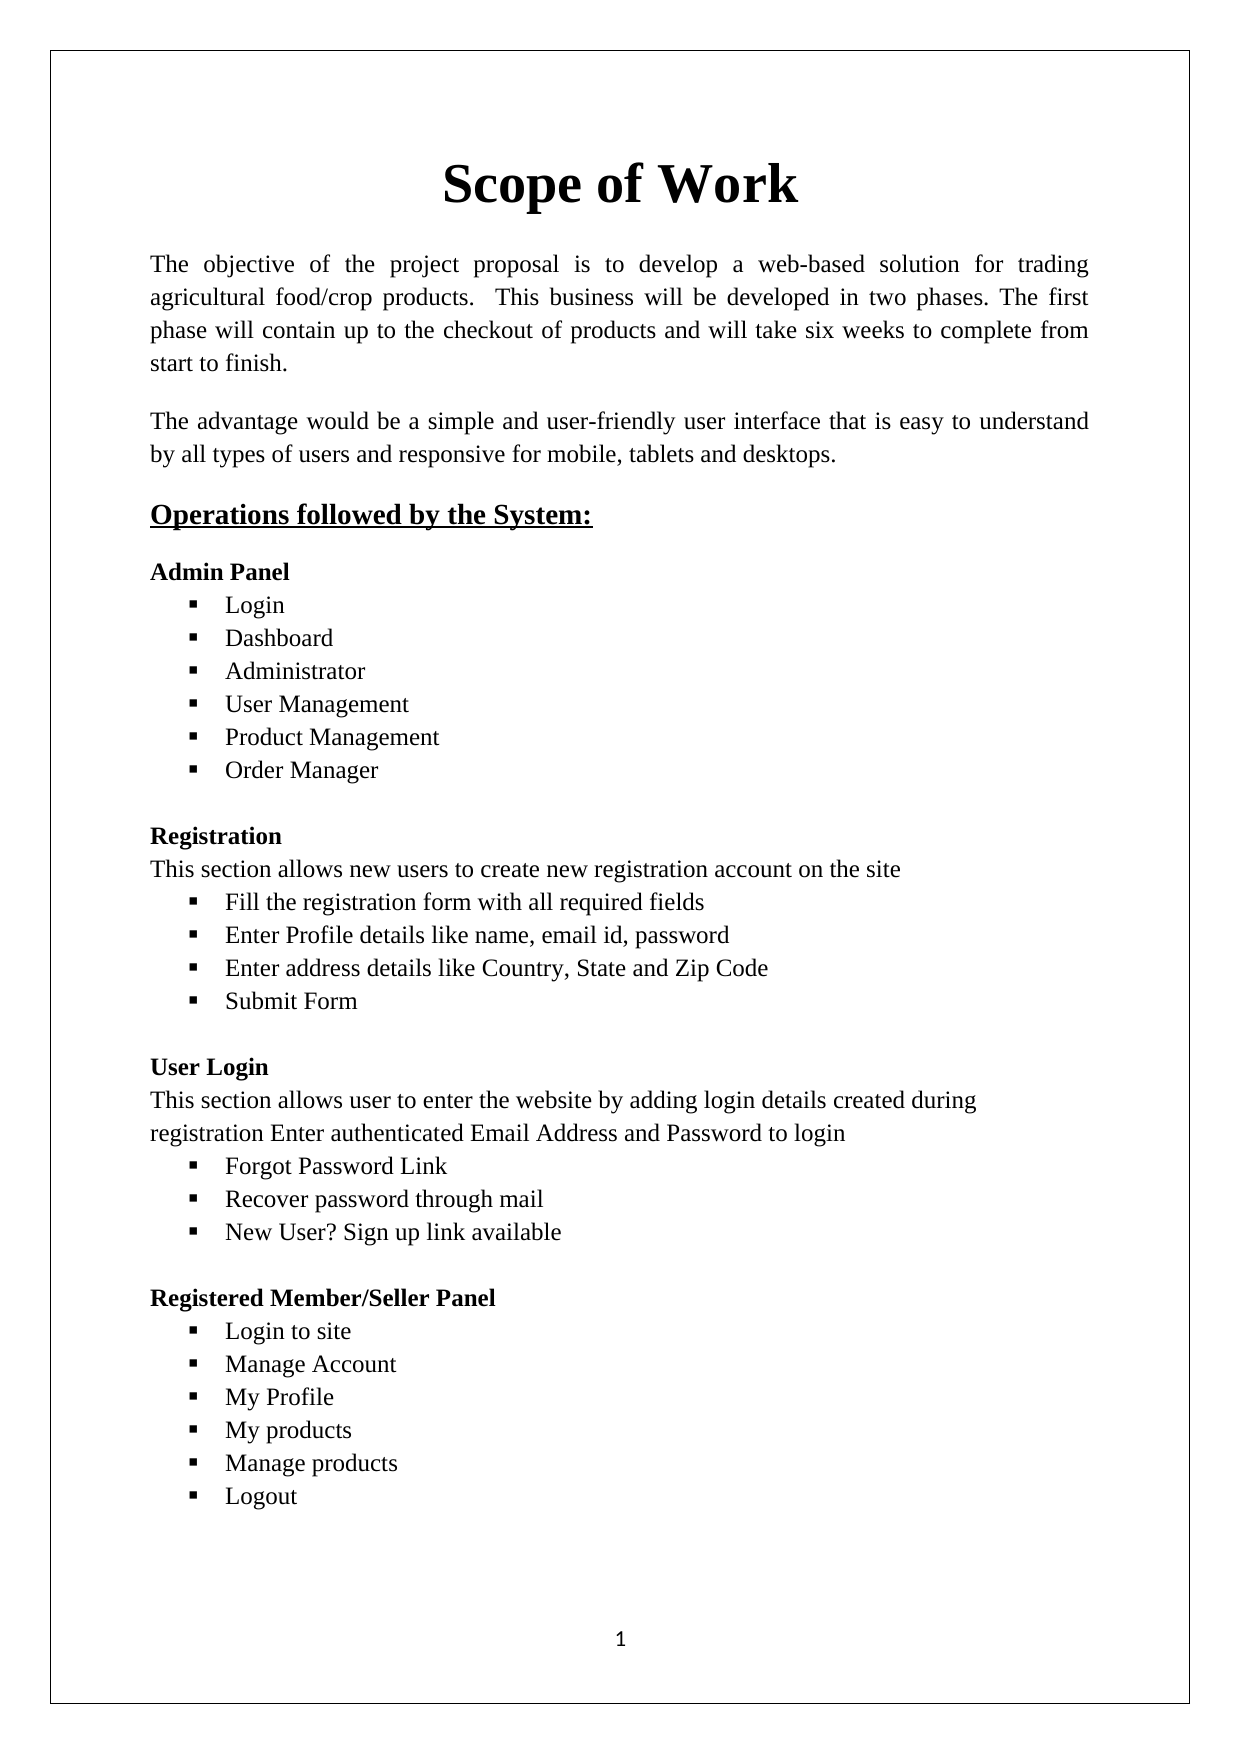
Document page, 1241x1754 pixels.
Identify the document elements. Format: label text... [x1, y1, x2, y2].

list Dashboard [187, 623, 1090, 652]
list Forgot Password Link [187, 1151, 1090, 1180]
list Logout [187, 1481, 1090, 1510]
text Scope of Work [150, 150, 1090, 215]
list My products [187, 1415, 1090, 1444]
list Administrator [187, 656, 1090, 685]
text This section allows new users to create new registration account on the site [150, 854, 1090, 883]
list Enter Profile details like name, email id, password [187, 920, 1090, 949]
list My Profile [187, 1382, 1090, 1411]
list Product Management [187, 722, 1090, 751]
list Login [187, 590, 1090, 619]
text The objective of the project proposal is to develop a web-based solution for trading agricultural food/crop products. This business will be developed in two phases. The first phase will contain up to the checkout of products and will take six weeks to complete from start to finish. [150, 249, 1090, 377]
list Submit Form [187, 986, 1090, 1015]
list User Management [187, 689, 1090, 718]
list Manage products [187, 1448, 1090, 1477]
text Registration [150, 821, 1090, 850]
text Operations followed by the System: [150, 497, 1090, 531]
list Fill the registration form with all required fields [187, 887, 1090, 916]
list New User? Sign up link available [187, 1217, 1090, 1246]
text Admin Panel [150, 557, 1090, 586]
list Login to site [187, 1316, 1090, 1345]
list Order Manager [187, 755, 1090, 784]
list Manage Account [187, 1349, 1090, 1378]
list Enter address details like Country, State and Zip Code [187, 953, 1090, 982]
text This section allows user to enter the website by adding login details created during registration Enter authenticated Email Address and Password to login [150, 1085, 1090, 1147]
text User Login [150, 1052, 1090, 1081]
text Registered Member/Seller Panel [150, 1283, 1090, 1312]
list Recover password through mail [187, 1184, 1090, 1213]
text The advantage would be a simple and user-friendly user interface that is easy to understand by all types of users and responsive for mobile, tablets and desktops. [150, 406, 1090, 468]
